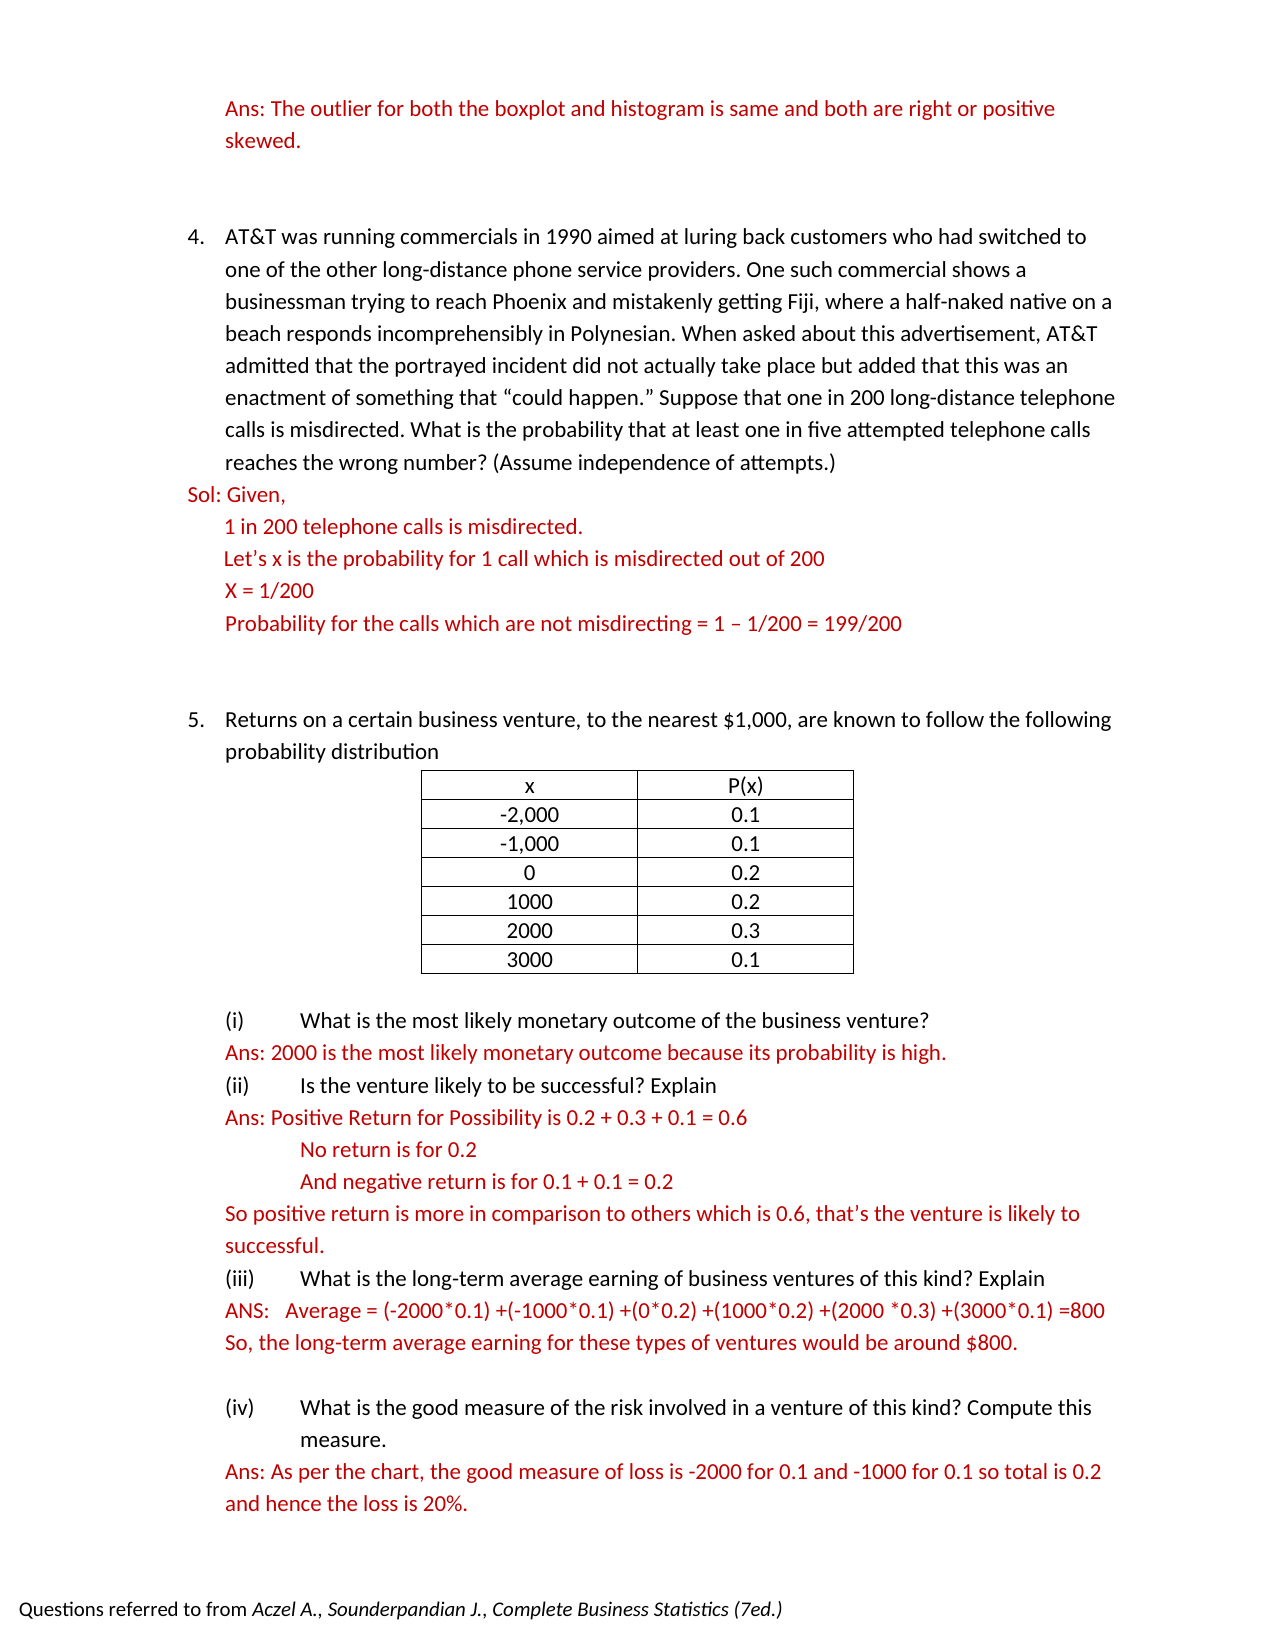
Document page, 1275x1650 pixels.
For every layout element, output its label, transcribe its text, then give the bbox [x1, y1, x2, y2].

table_cell 0.3 [638, 916, 853, 944]
table_cell 0.2 [638, 887, 853, 915]
table_cell -1,000 [422, 829, 637, 857]
table_cell 0.2 [638, 858, 853, 886]
table_cell 0.1 [638, 800, 853, 828]
table_cell 2000 [422, 916, 637, 944]
table_cell 0 [422, 858, 637, 886]
table_header x [422, 771, 637, 799]
text Let’s x is the probability for 1 call which is misdirected out of 200 [187, 544, 1125, 572]
text Probability for the calls which are not misdirecting = 1 – 1/200 = 199/200 [187, 609, 1125, 637]
text Ans: 2000 is the most likely monetary outcome because its probability is high. [225, 1038, 1125, 1067]
table_cell 1000 [422, 887, 637, 915]
table_cell 3000 [422, 945, 637, 973]
table_cell 0.1 [638, 945, 853, 973]
text Ans: The outlier for both the boxplot and histogram is same and both are right or positive skewed. [225, 94, 1125, 154]
list What is the long-term average earning of business ventures of this kind? Explain [225, 1264, 1125, 1292]
text So positive return is more in comparison to others which is 0.6, that’s the venture is likely to successful. [225, 1199, 1125, 1260]
text Sol: Given, [187, 480, 1125, 508]
list Returns on a certain business venture, to the nearest $1,000, are known to follow the following probability distribution [187, 705, 1125, 766]
list AT&T was running commercials in 1990 aimed at luring back customers who had switched to one of the other long-distance phone service providers. One such commercial shows a businessman trying to reach Phoenix and mistakenly getting Fiji, where a half-naked native on a beach responds incomprehensibly in Polynesian. When asked about this advertisement, AT&T admitted that the portrayed incident did not actually take place but added that this was an enactment of something that “could happen.” Suppose that one in 200 long-distance telephone calls is misdirected. What is the probability that at least one in five attempted telephone calls reaches the wrong number? (Assume independence of attempts.) [187, 222, 1125, 476]
list What is the good measure of the risk involved in a venture of this kind? Compute this measure. [225, 1393, 1125, 1453]
text Ans: Positive Return for Possibility is 0.2 + 0.3 + 0.1 = 0.6 [225, 1103, 1125, 1131]
text 1 in 200 telephone calls is misdirected. [187, 512, 1125, 540]
table_header P(x) [638, 771, 853, 799]
text And negative return is for 0.1 + 0.1 = 0.2 [225, 1167, 1125, 1195]
table_cell -2,000 [422, 800, 637, 828]
list Is the venture likely to be successful? Explain [225, 1071, 1125, 1099]
list What is the most likely monetary outcome of the business venture? [225, 1006, 1125, 1034]
text X = 1/200 [187, 577, 1125, 604]
text ANS: Average = (-2000*0.1) +(-1000*0.1) +(0*0.2) +(1000*0.2) +(2000 *0.3) +(3000*0.1) =800 [225, 1296, 1125, 1324]
text Ans: As per the chart, the good measure of loss is -2000 for 0.1 and -1000 for 0.1 so total is 0.2 and hence the loss is 20%. [225, 1457, 1125, 1517]
text No return is for 0.2 [225, 1135, 1125, 1163]
table_cell 0.1 [638, 829, 853, 857]
text So, the long-term average earning for these types of ventures would be around $800. [225, 1328, 1125, 1356]
